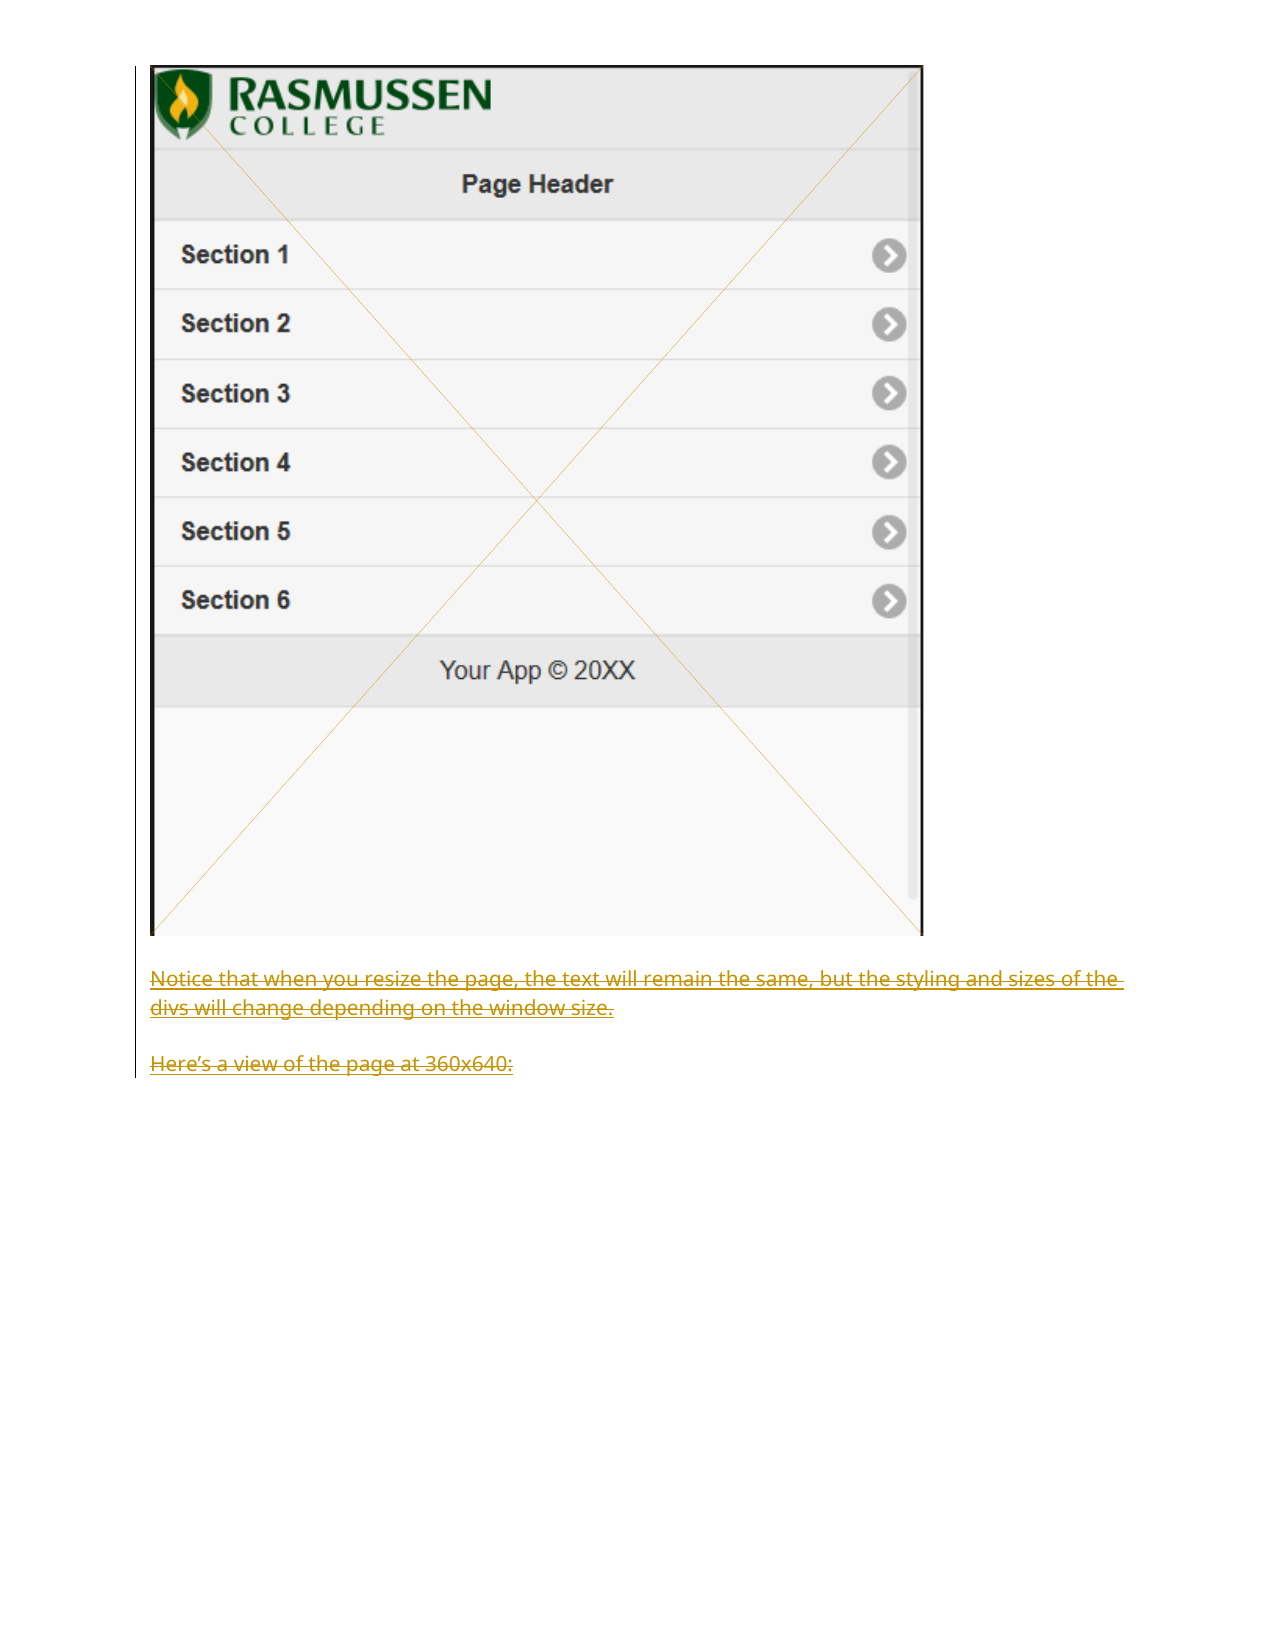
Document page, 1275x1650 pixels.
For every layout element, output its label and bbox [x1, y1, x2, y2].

picture [151, 502, 922, 936]
picture [150, 67, 535, 934]
picture [151, 65, 922, 499]
picture [538, 67, 924, 935]
